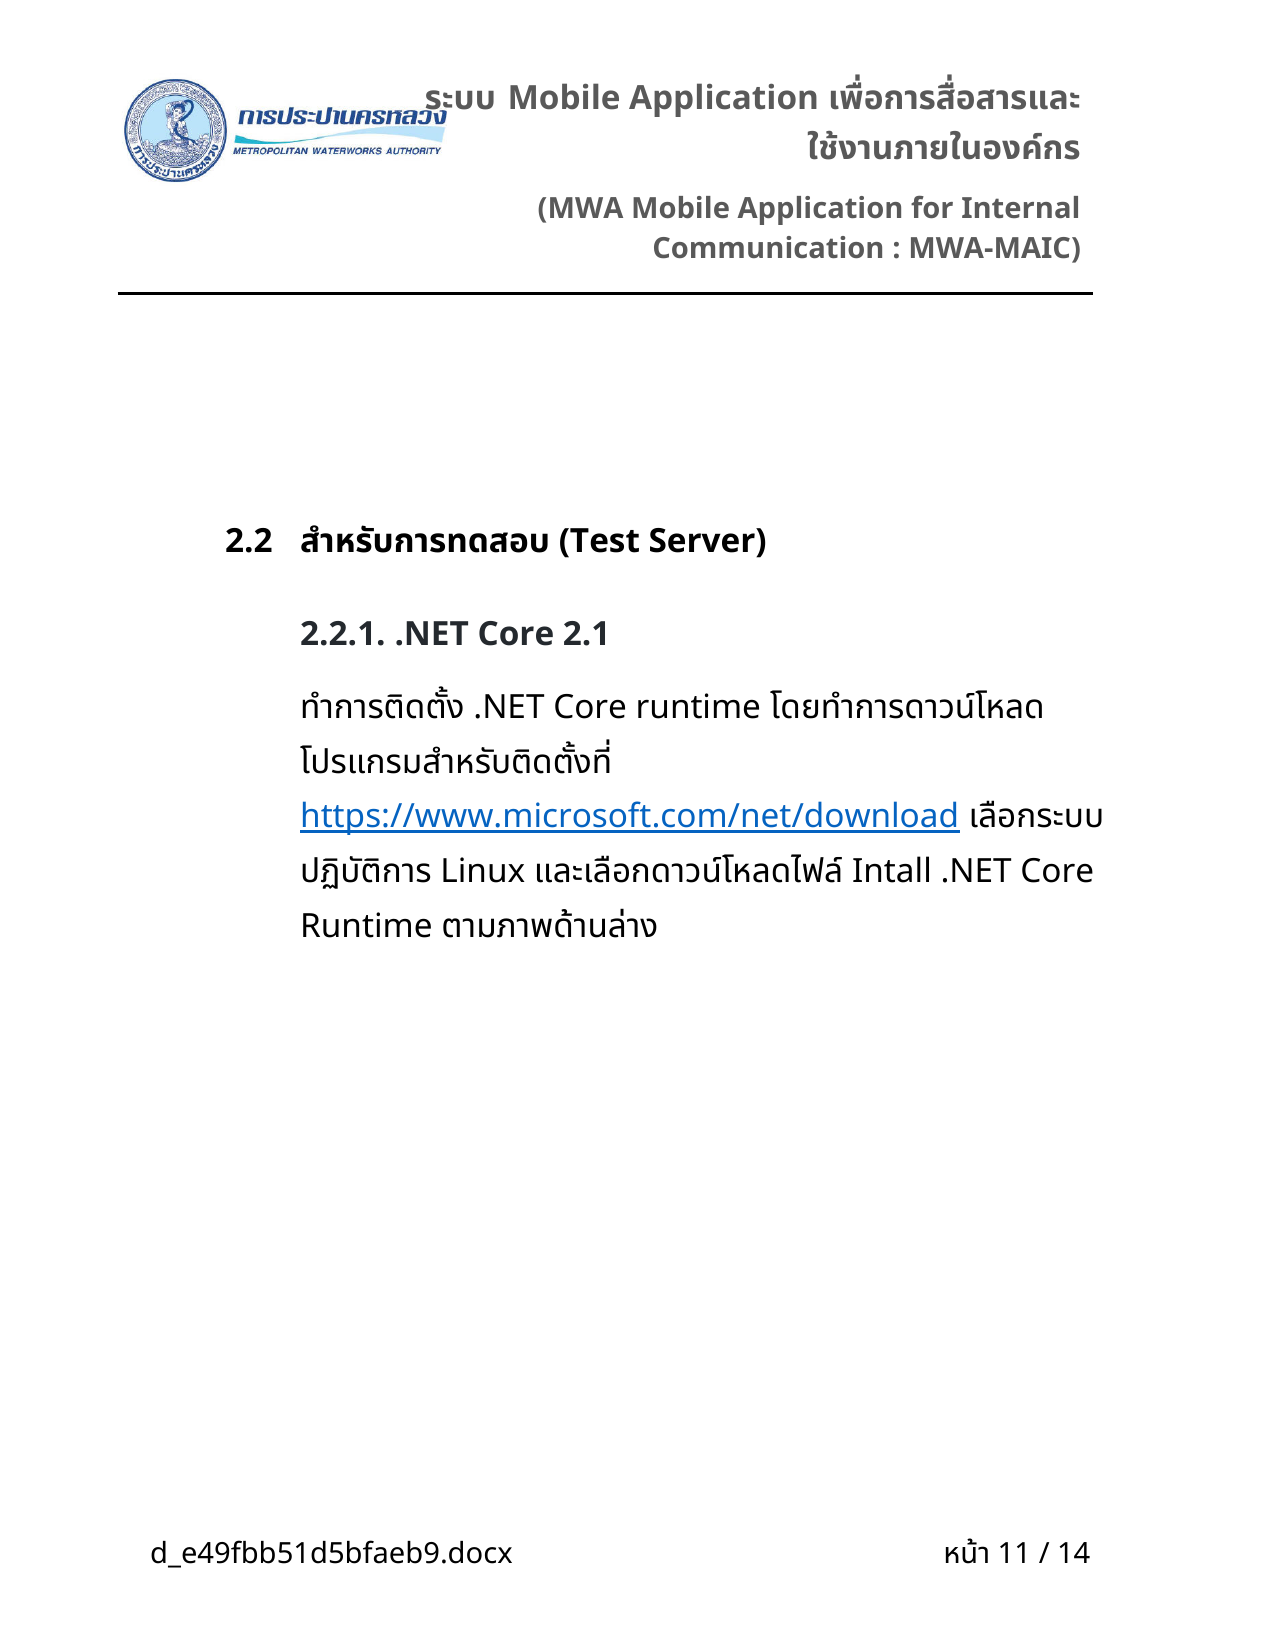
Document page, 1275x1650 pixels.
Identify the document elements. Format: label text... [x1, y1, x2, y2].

subtitle 2.2.1. .NET Core 2.1 [300, 609, 1125, 655]
picture [121, 73, 451, 188]
subtitle สำหรับการทดสอบ (Test Server) [225, 517, 1125, 568]
text ทำการติดตั้ง .NET Core runtime โดยทำการดาวน์โหลดโปรแกรมสำหรับติดตั้งที่ https://www.microsoft.com/net/download เลือกระบบปฏิบัติการ Linux และเลือกดาวน์โหลดไฟล์ Intall .NET Core Runtime ตามภาพด้านล่าง [300, 683, 1125, 952]
